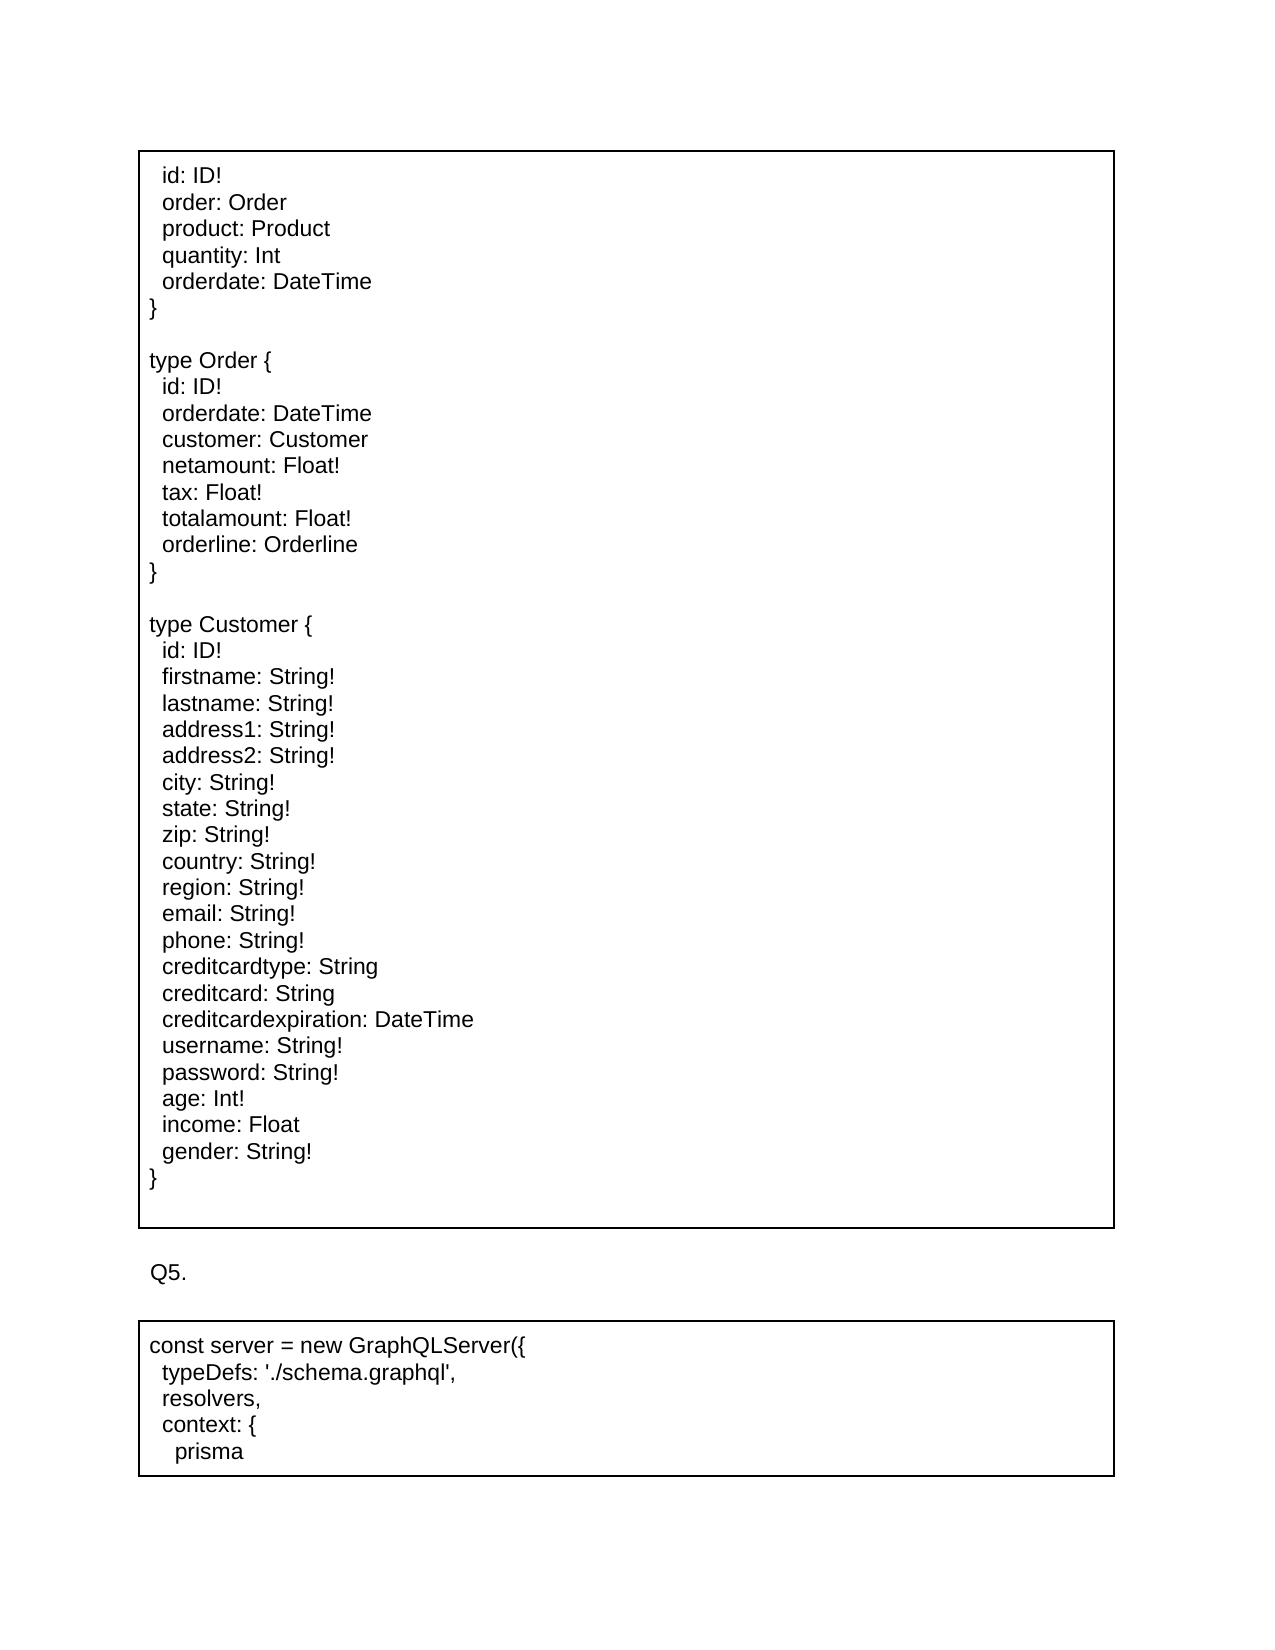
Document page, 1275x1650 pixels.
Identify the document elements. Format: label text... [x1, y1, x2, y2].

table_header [140, 1322, 1113, 1474]
text Q5. [150, 1259, 1125, 1286]
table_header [140, 152, 1113, 1227]
